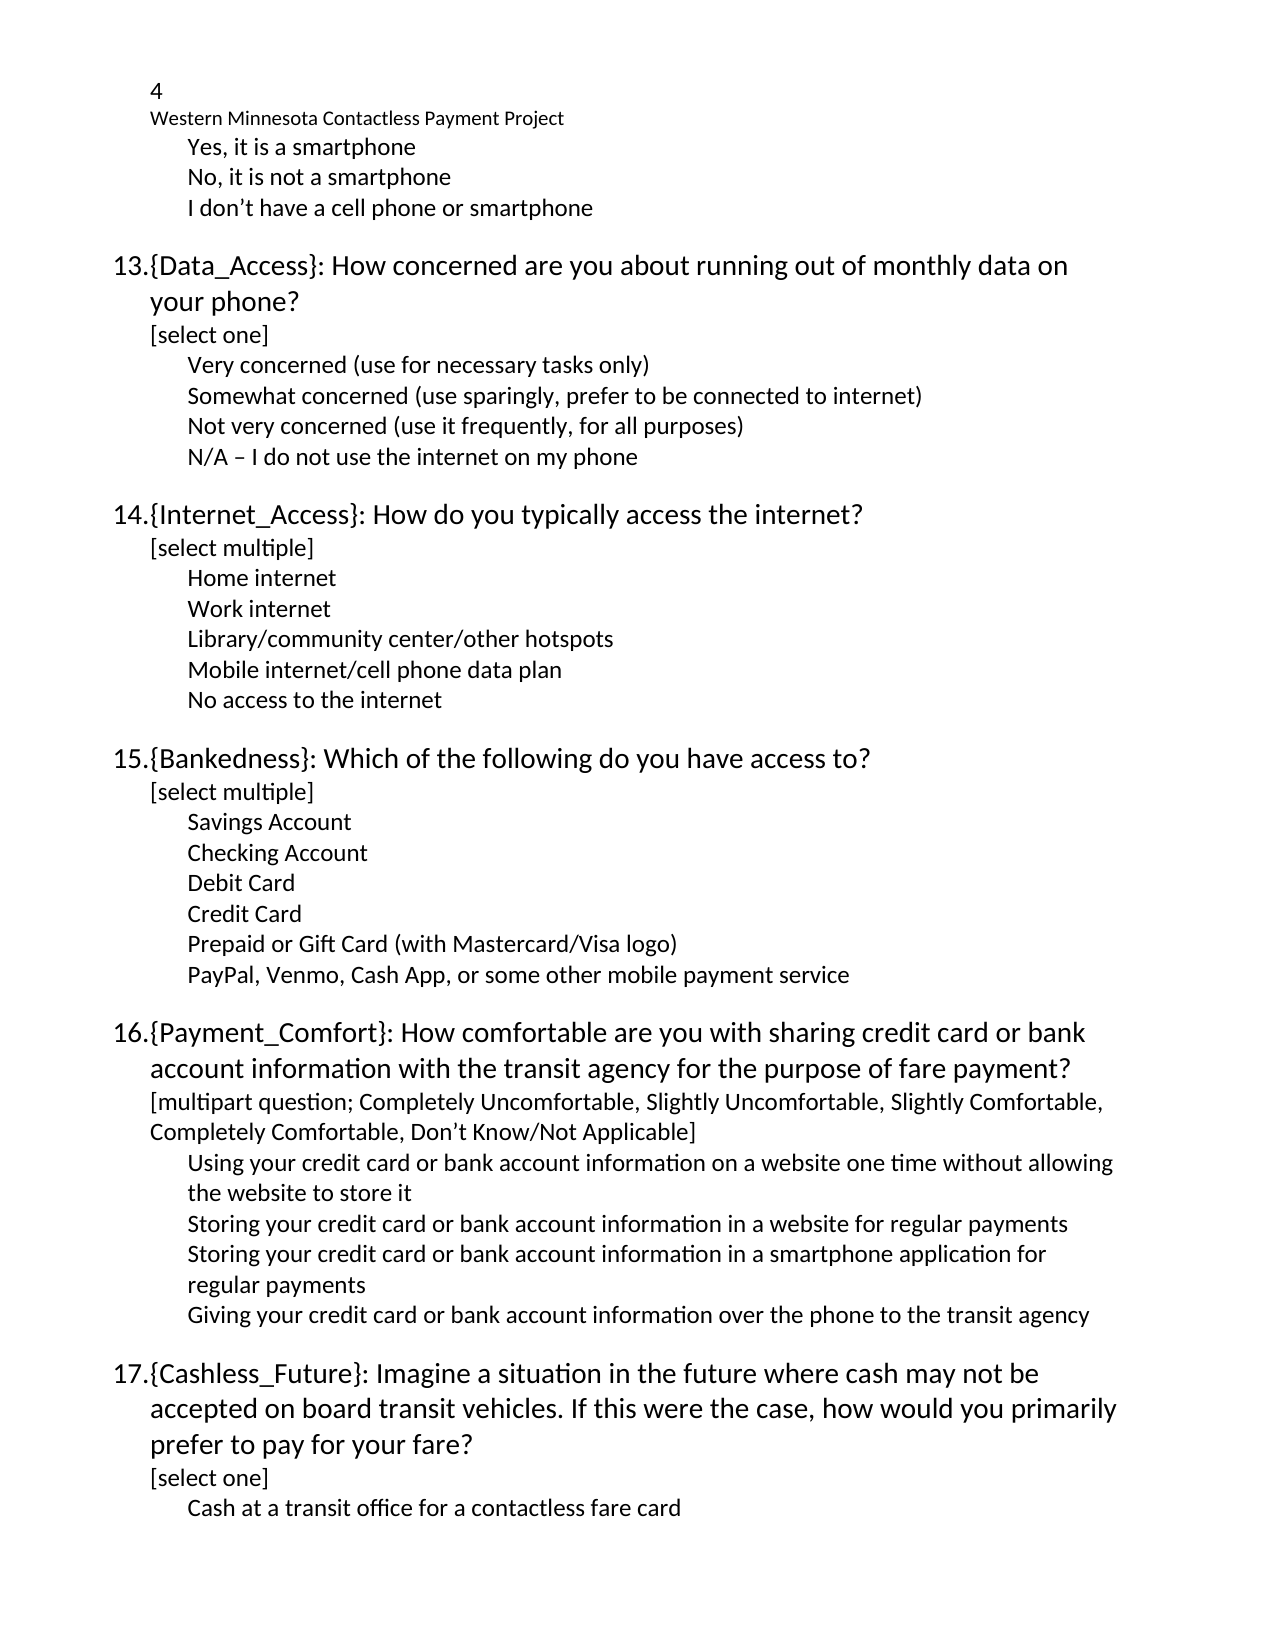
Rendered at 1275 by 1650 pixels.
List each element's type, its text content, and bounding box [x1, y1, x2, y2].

text [select one] [150, 319, 1125, 349]
text Checking Account [187, 837, 1125, 867]
text Yes, it is a smartphone [187, 131, 1125, 161]
text {Payment_Comfort}: How comfortable are you with sharing credit card or bank account information with the transit agency for the purpose of fare payment? [112, 1014, 1125, 1086]
text Library/community center/other hotspots [187, 623, 1125, 654]
text {Internet_Access}: How do you typically access the internet? [112, 496, 1125, 532]
text Not very concerned (use it frequently, for all purposes) [187, 410, 1125, 441]
text Giving your credit card or bank account information over the phone to the transit agency [187, 1299, 1125, 1330]
text {Data_Access}: How concerned are you about running out of monthly data on your phone? [112, 247, 1125, 319]
text [select multiple] [150, 776, 1125, 806]
text Very concerned (use for necessary tasks only) [187, 349, 1125, 380]
text PayPal, Venmo, Cash App, or some other mobile payment service [187, 959, 1125, 989]
text Savings Account [187, 806, 1125, 837]
text Storing your credit card or bank account information in a smartphone application for regular payments [187, 1238, 1125, 1299]
text No, it is not a smartphone [187, 161, 1125, 192]
text Home internet [187, 562, 1125, 593]
text Cash at a transit office for a contactless fare card [187, 1492, 1125, 1523]
text Somewhat concerned (use sparingly, prefer to be connected to internet) [187, 380, 1125, 410]
text [select multiple] [150, 532, 1125, 562]
text Mobile internet/cell phone data plan [187, 654, 1125, 684]
text Debit Card [187, 867, 1125, 898]
text [select one] [150, 1462, 1125, 1492]
text {Bankedness}: Which of the following do you have access to? [112, 740, 1125, 776]
text I don’t have a cell phone or smartphone [187, 192, 1125, 222]
text N/A – I do not use the internet on my phone [187, 441, 1125, 471]
text Storing your credit card or bank account information in a website for regular payments [187, 1208, 1125, 1238]
text Work internet [187, 593, 1125, 623]
text Credit Card [187, 898, 1125, 928]
text Prepaid or Gift Card (with Mastercard/Visa logo) [187, 928, 1125, 959]
text No access to the internet [187, 684, 1125, 715]
text Using your credit card or bank account information on a website one time without allowing the website to store it [187, 1147, 1125, 1208]
text {Cashless_Future}: Imagine a situation in the future where cash may not be accepted on board transit vehicles. If this were the case, how would you primarily prefer to pay for your fare? [112, 1355, 1125, 1462]
text [multipart question; Completely Uncomfortable, Slightly Uncomfortable, Slightly Comfortable, Completely Comfortable, Don’t Know/Not Applicable] [150, 1086, 1125, 1147]
